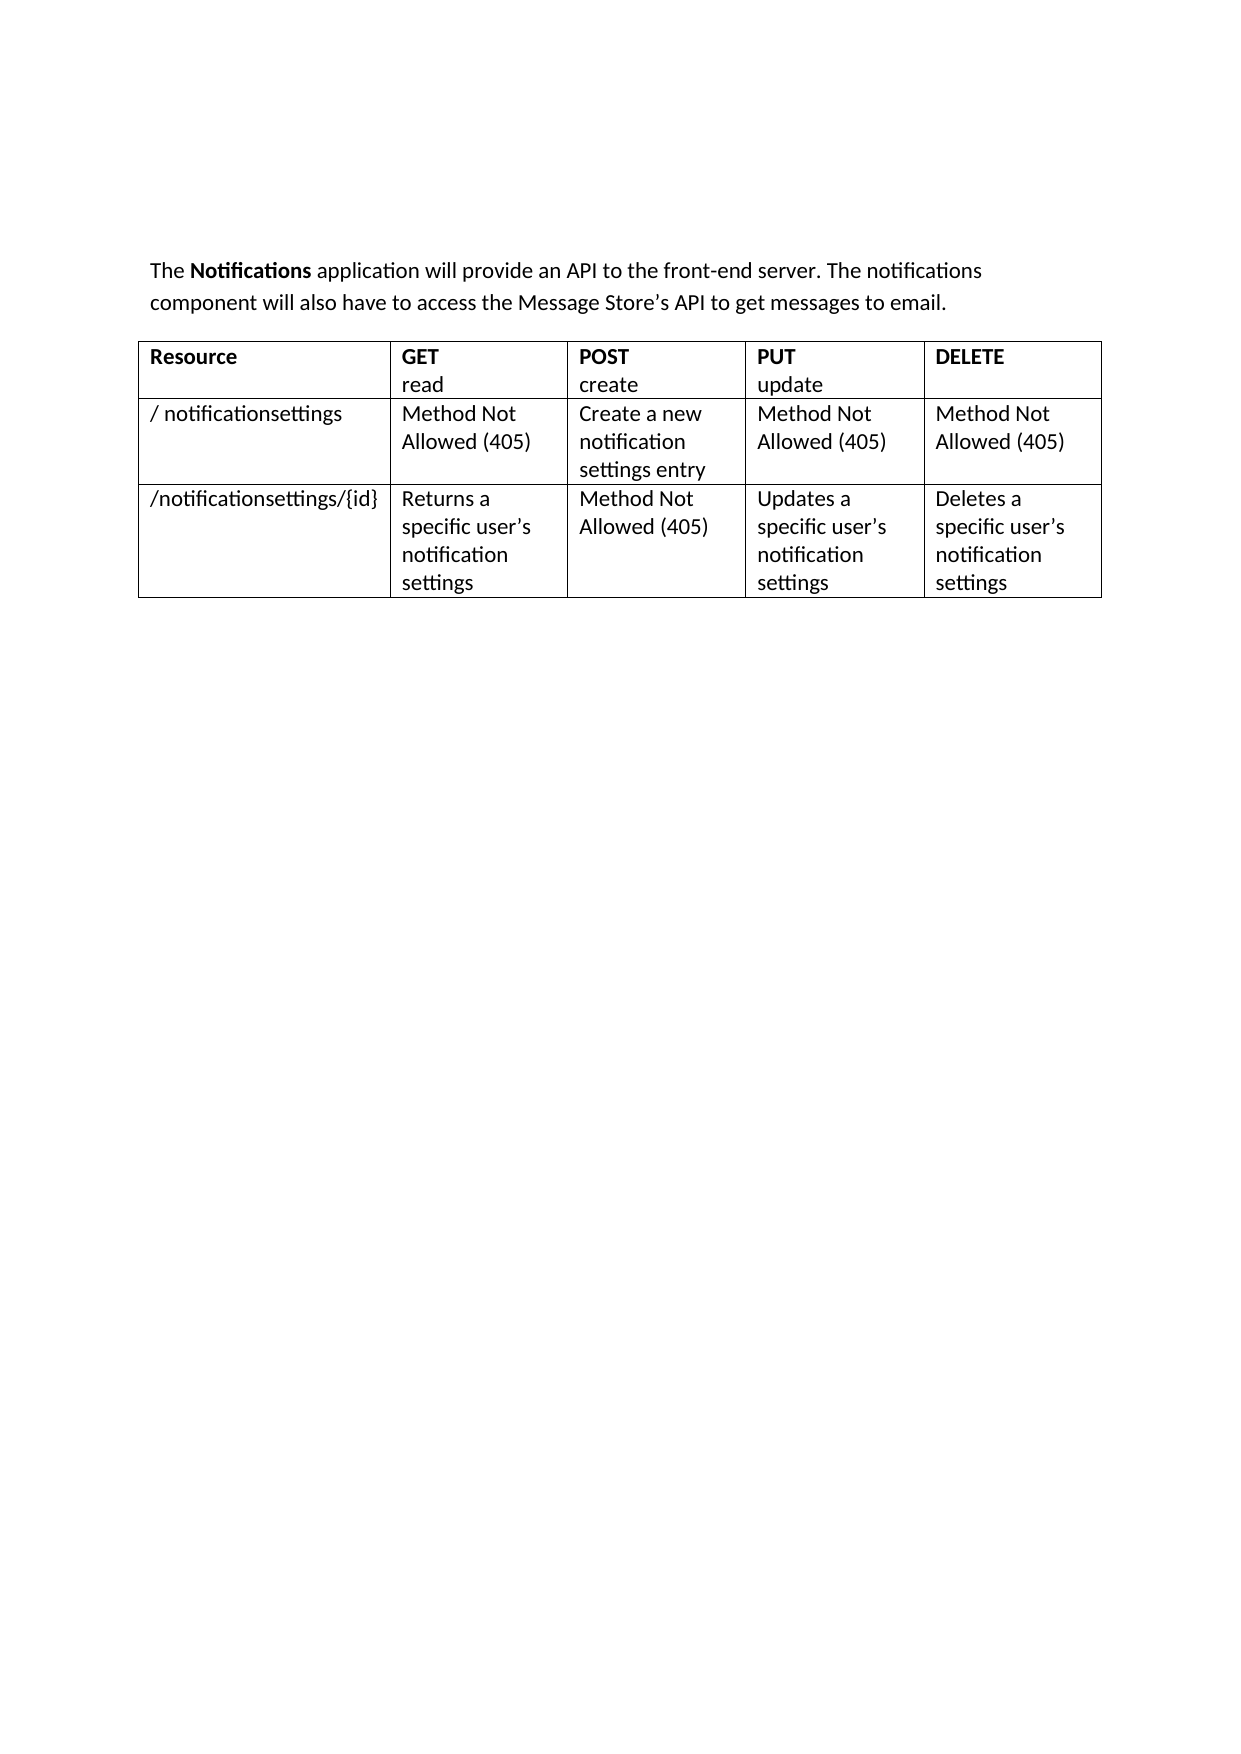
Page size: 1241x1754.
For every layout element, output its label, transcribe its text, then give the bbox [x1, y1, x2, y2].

table_header Resource [139, 342, 390, 398]
table_cell Method Not Allowed (405) [568, 485, 745, 597]
table_cell Method Not Allowed (405) [746, 399, 924, 483]
table_cell Deletes a specific user’s notification settings [925, 485, 1101, 597]
table_header PUT update [746, 342, 924, 398]
table_cell Create a new notification settings entry [568, 399, 745, 483]
table_header POST create [568, 342, 745, 398]
table_cell / notificationsettings [139, 399, 390, 483]
table_cell Method Not Allowed (405) [391, 399, 567, 483]
table_header DELETE [925, 342, 1101, 398]
table_cell Method Not Allowed (405) [925, 399, 1101, 483]
table_header GET read [391, 342, 567, 398]
table_cell Updates a specific user’s notification settings [746, 485, 924, 597]
table_cell Returns a specific user’s notification settings [391, 485, 567, 597]
text The Notifications application will provide an API to the front-end server. The notifications component will also have to access the Message Store’s API to get messages to email. [150, 256, 1090, 316]
table_cell /notificationsettings/{id} [139, 485, 390, 597]
